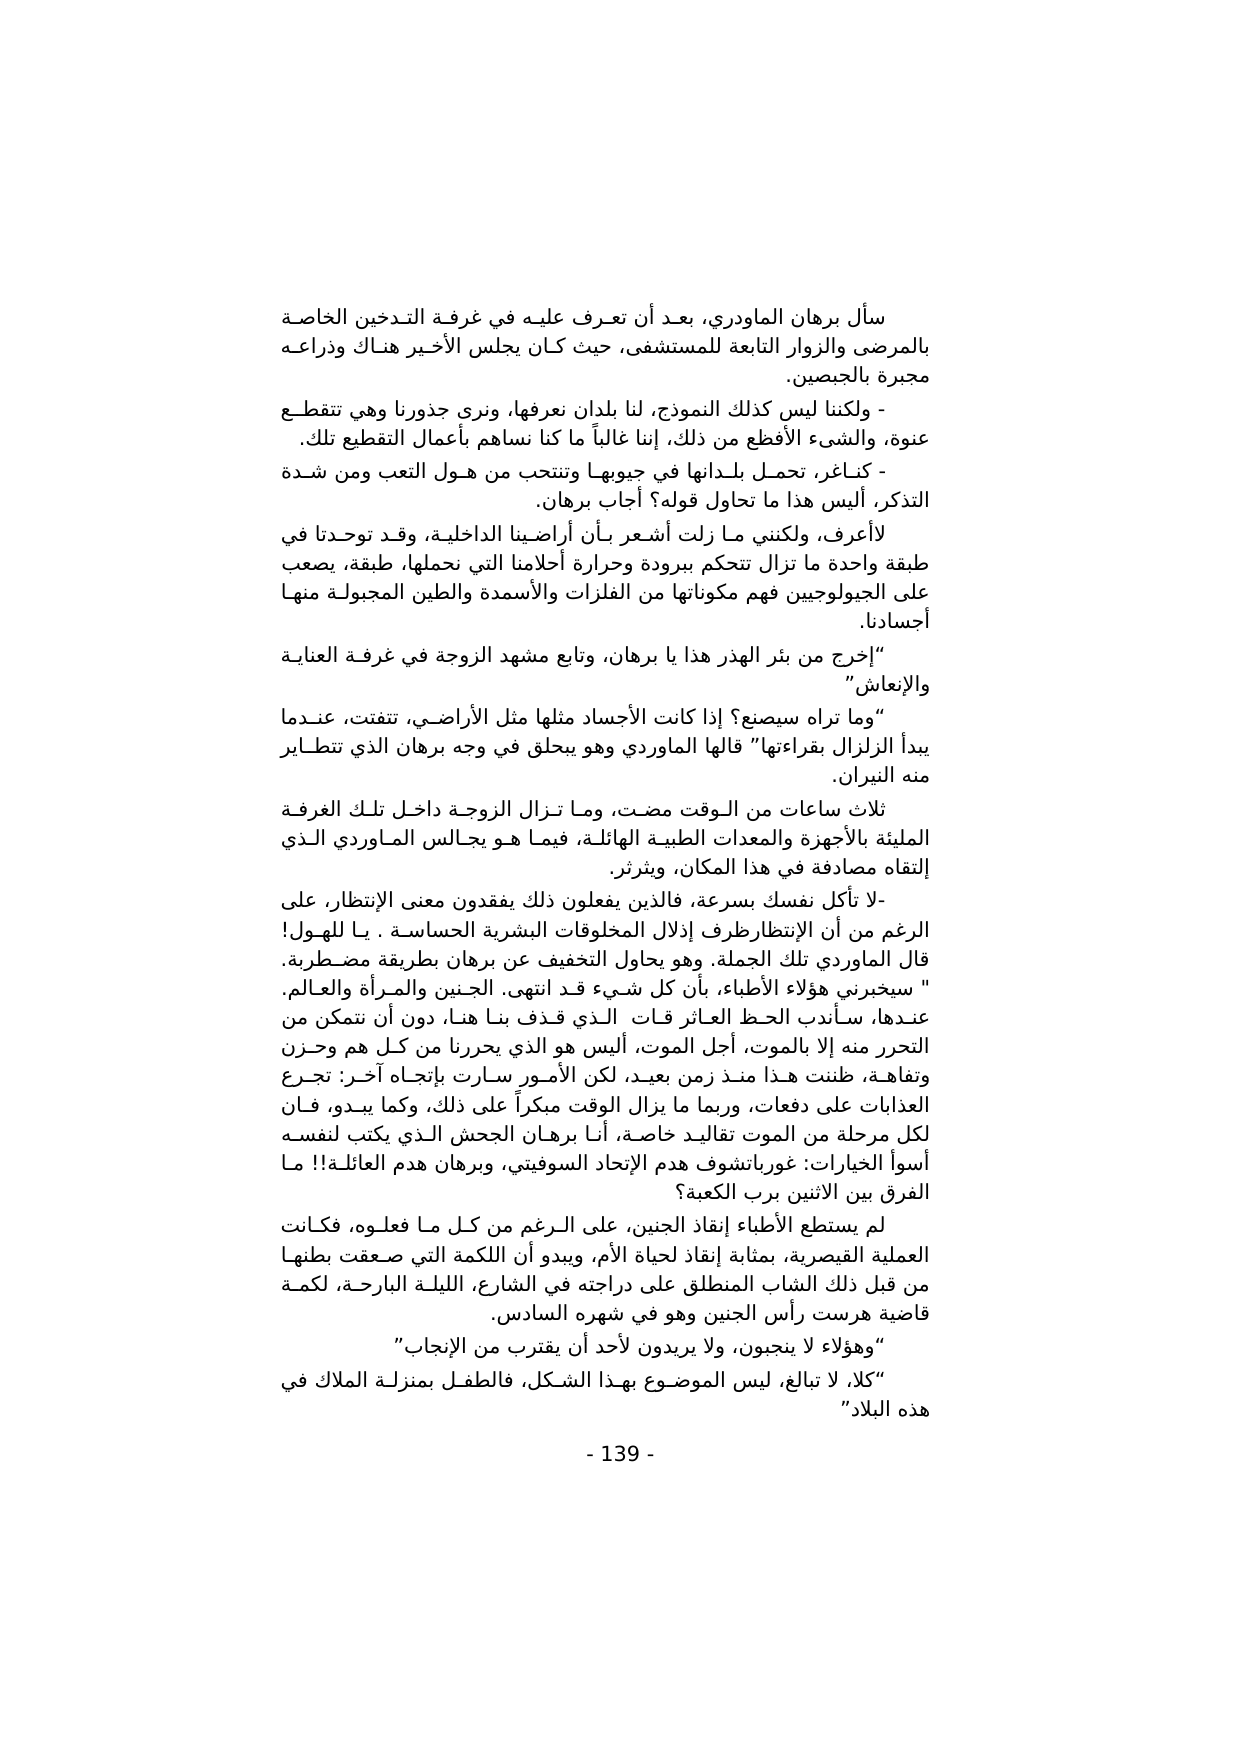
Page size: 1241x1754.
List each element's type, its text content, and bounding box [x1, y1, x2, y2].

text - كناغر، تحمل بلدانها في جيوبها وتنتحب من هول التعب ومن شدة التذكر، أليس هذا ما تحاول قوله؟ أجاب برهان. [281, 455, 930, 514]
text “إخرج من بئر الهذر هذا يا برهان، وتابع مشهد الزوجة في غرفة العناية والإنعاش” [281, 639, 930, 697]
text ثلاث ساعات من الوقت مضت، وما تزال الزوجة داخل تلك الغرفة المليئة بالأجهزة والمعدات الطبية الهائلة، فيما هو يجالس الماوردي الذي إلتقاه مصادفة في هذا المكان، ويثرثر. [281, 793, 930, 880]
text - ولكننا ليس كذلك النموذج، لنا بلدان نعرفها، ونرى جذورنا وهي تتقطع عنوة، والشىء الأفظع من ذلك، إننا غالباً ما كنا نساهم بأعمال التقطيع تلك. [281, 393, 930, 451]
text “كلا، لا تبالغ، ليس الموضوع بهذا الشكل، فالطفل بمنزلة الملاك في هذه البلاد” [281, 1364, 930, 1422]
text سأل برهان الماودري، بعد أن تعرف عليه في غرفة التدخين الخاصة بالمرضى والزوار التابعة للمستشفى، حيث كان يجلس الأخير هناك وذراعه مجبرة بالجبصين. [281, 301, 930, 389]
text -لا تأكل نفسك بسرعة، فالذين يفعلون ذلك يفقدون معنى الإنتظار، على الرغم من أن الإنتظارظرف إذلال المخلوقات البشرية الحساسة . يا للهول! قال الماوردي تلك الجملة. وهو يحاول التخفيف عن برهان بطريقة مضطربة. " سيخبرني هؤلاء الأطباء، بأن كل شيء قد انتهى. الجنين والمرأة والعالم. عندها، سأندب الحظ العاثر قات الذي قذف بنا هنا، دون أن نتمكن من التحرر منه إلا بالموت، أجل الموت، أليس هو الذي يحررنا من كل هم وحزن وتفاهة، ظننت هذا منذ زمن بعيد، لكن الأمور سارت بإتجاه آخر: تجرع العذابات على دفعات، وربما ما يزال الوقت مبكراً على ذلك، وكما يبدو، فان لكل مرحلة من الموت تقاليد خاصة، أنا برهان الجحش الذي يكتب لنفسه أسوأ الخيارات: غورباتشوف هدم الإتحاد السوفيتي، وبرهان هدم العائلة!! ما الفرق بين الاثنين برب الكعبة؟ [281, 884, 930, 1205]
text لم يستطع الأطباء إنقاذ الجنين، على الرغم من كل ما فعلوه، فكانت العملية القيصرية، بمثابة إنقاذ لحياة الأم، ويبدو أن اللكمة التي صعقت بطنها من قبل ذلك الشاب المنطلق على دراجته في الشارع، الليلة البارحة، لكمة قاضية هرست رأس الجنين وهو في شهره السادس. [281, 1209, 930, 1326]
text “وهؤلاء لا ينجبون، ولا يريدون لأحد أن يقترب من الإنجاب” [281, 1330, 930, 1359]
text لاأعرف، ولكنني ما زلت أشعر بأن أراضينا الداخلية، وقد توحدتا في طبقة واحدة ما تزال تتحكم ببرودة وحرارة أحلامنا التي نحملها، طبقة، يصعب على الجيولوجيين فهم مكوناتها من الفلزات والأسمدة والطين المجبولة منها أجسادنا. [281, 518, 930, 634]
text “وما تراه سيصنع؟ إذا كانت الأجساد مثلها مثل الأراضي، تتفتت، عندما يبدأ الزلزال بقراءتها” قالها الماوردي وهو يبحلق في وجه برهان الذي تتطاير منه النيران. [281, 701, 930, 789]
